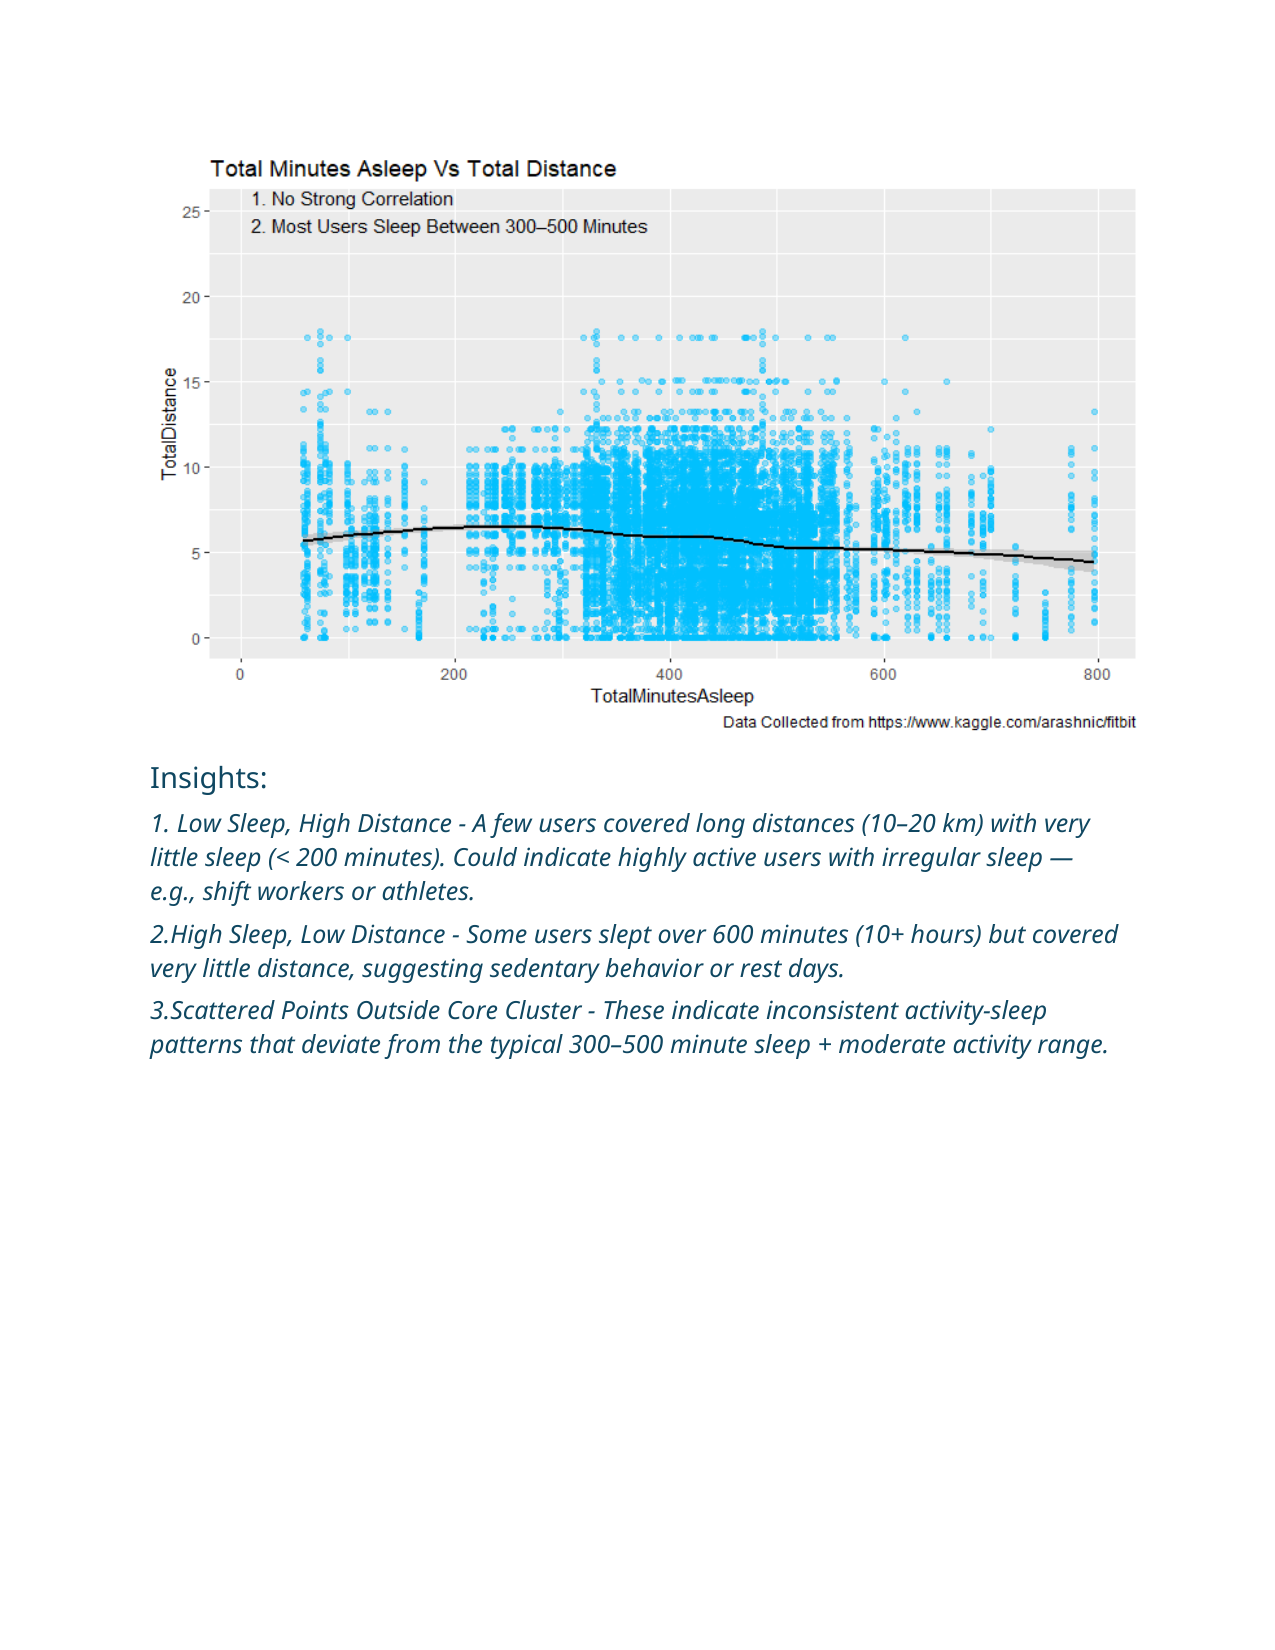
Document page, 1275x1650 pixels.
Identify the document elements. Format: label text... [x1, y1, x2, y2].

picture [150, 150, 1146, 739]
subtitle 1. Low Sleep, High Distance - A few users covered long distances (10–20 km) with very little sleep (< 200 minutes). Could indicate highly active users with irregular sleep — e.g., shift workers or athletes. [150, 806, 1125, 908]
subtitle 3.Scattered Points Outside Core Cluster - These indicate inconsistent activity-sleep patterns that deviate from the typical 300–500 minute sleep + moderate activity range. [150, 993, 1125, 1061]
subtitle Insights: [150, 758, 1125, 797]
subtitle 2.High Sleep, Low Distance - Some users slept over 600 minutes (10+ hours) but covered very little distance, suggesting sedentary behavior or rest days. [150, 916, 1125, 984]
